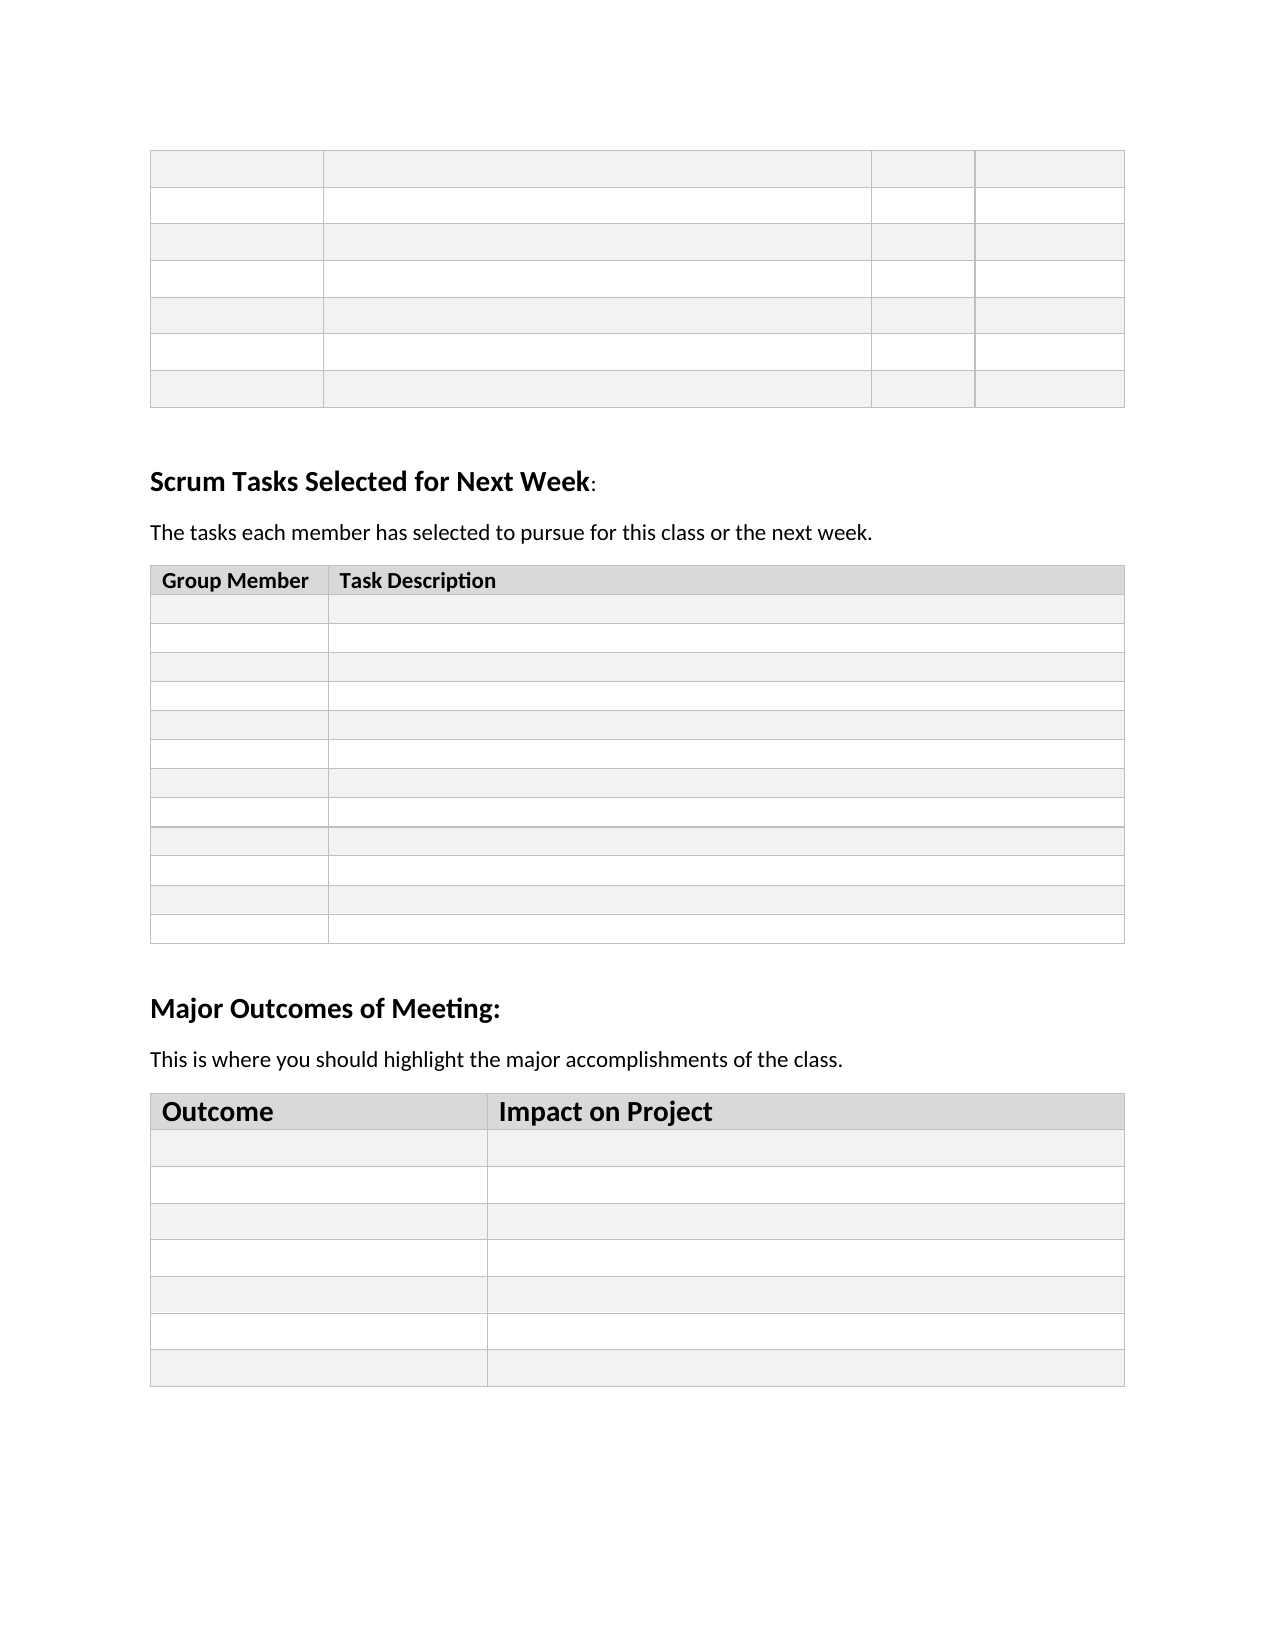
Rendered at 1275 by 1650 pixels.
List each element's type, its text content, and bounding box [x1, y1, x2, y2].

table_cell [488, 1130, 1124, 1166]
table_cell [329, 711, 1124, 739]
table_cell [151, 856, 328, 884]
table_cell [976, 298, 1124, 333]
table_cell [324, 371, 871, 407]
table_cell [151, 886, 328, 913]
table_cell [329, 798, 1124, 826]
text Scrum Tasks Selected for Next Week: [150, 463, 1125, 498]
table_cell [151, 371, 323, 407]
table_cell [329, 653, 1124, 681]
table_cell [488, 1167, 1124, 1202]
table_cell [329, 740, 1124, 768]
table_cell [151, 151, 323, 187]
table_cell [324, 261, 871, 297]
table_cell [151, 334, 323, 370]
text Major Outcomes of Meeting: [150, 991, 1125, 1026]
table_cell [976, 224, 1124, 260]
table_header Group Member [151, 566, 328, 594]
table_header Impact on Project [488, 1094, 1124, 1129]
table_cell [488, 1204, 1124, 1239]
table_cell [872, 334, 974, 370]
table_cell [151, 740, 328, 768]
table_cell [151, 711, 328, 739]
table_cell [324, 188, 871, 223]
table_cell [488, 1314, 1124, 1349]
table_cell [151, 1204, 487, 1239]
table_cell [329, 856, 1124, 884]
table_cell [151, 595, 328, 623]
table_cell [324, 298, 871, 333]
table_cell [976, 188, 1124, 223]
table_cell [151, 1130, 487, 1166]
table_cell [329, 624, 1124, 652]
table_cell [151, 798, 328, 826]
table_cell [976, 151, 1124, 187]
table_cell [329, 682, 1124, 710]
table_cell [151, 624, 328, 652]
table_header Task Description [329, 566, 1124, 594]
table_cell [329, 886, 1124, 913]
table_cell [151, 188, 323, 223]
table_cell [976, 334, 1124, 370]
table_cell [488, 1240, 1124, 1276]
table_cell [488, 1277, 1124, 1312]
table_cell [151, 261, 323, 297]
table_cell [151, 769, 328, 797]
table_cell [329, 595, 1124, 623]
table_cell [151, 915, 328, 943]
table_cell [872, 261, 974, 297]
table_header Outcome [151, 1094, 487, 1129]
table_cell [151, 1240, 487, 1276]
text This is where you should highlight the major accomplishments of the class. [150, 1046, 1125, 1074]
table_cell [329, 828, 1124, 855]
table_cell [329, 915, 1124, 943]
table_cell [488, 1350, 1124, 1386]
table_cell [151, 653, 328, 681]
table_cell [976, 371, 1124, 407]
table_cell [151, 1314, 487, 1349]
table_cell [151, 1167, 487, 1202]
table_cell [872, 298, 974, 333]
table_cell [872, 188, 974, 223]
text The tasks each member has selected to pursue for this class or the next week. [150, 518, 1125, 546]
table_cell [151, 682, 328, 710]
table_cell [151, 828, 328, 855]
table_cell [872, 371, 974, 407]
table_cell [151, 298, 323, 333]
table_cell [872, 151, 974, 187]
table_cell [872, 224, 974, 260]
table_cell [151, 1350, 487, 1386]
table_cell [976, 261, 1124, 297]
table_cell [151, 1277, 487, 1312]
table_cell [151, 224, 323, 260]
table_cell [324, 224, 871, 260]
table_cell [329, 769, 1124, 797]
table_cell [324, 334, 871, 370]
table_cell [324, 151, 871, 187]
